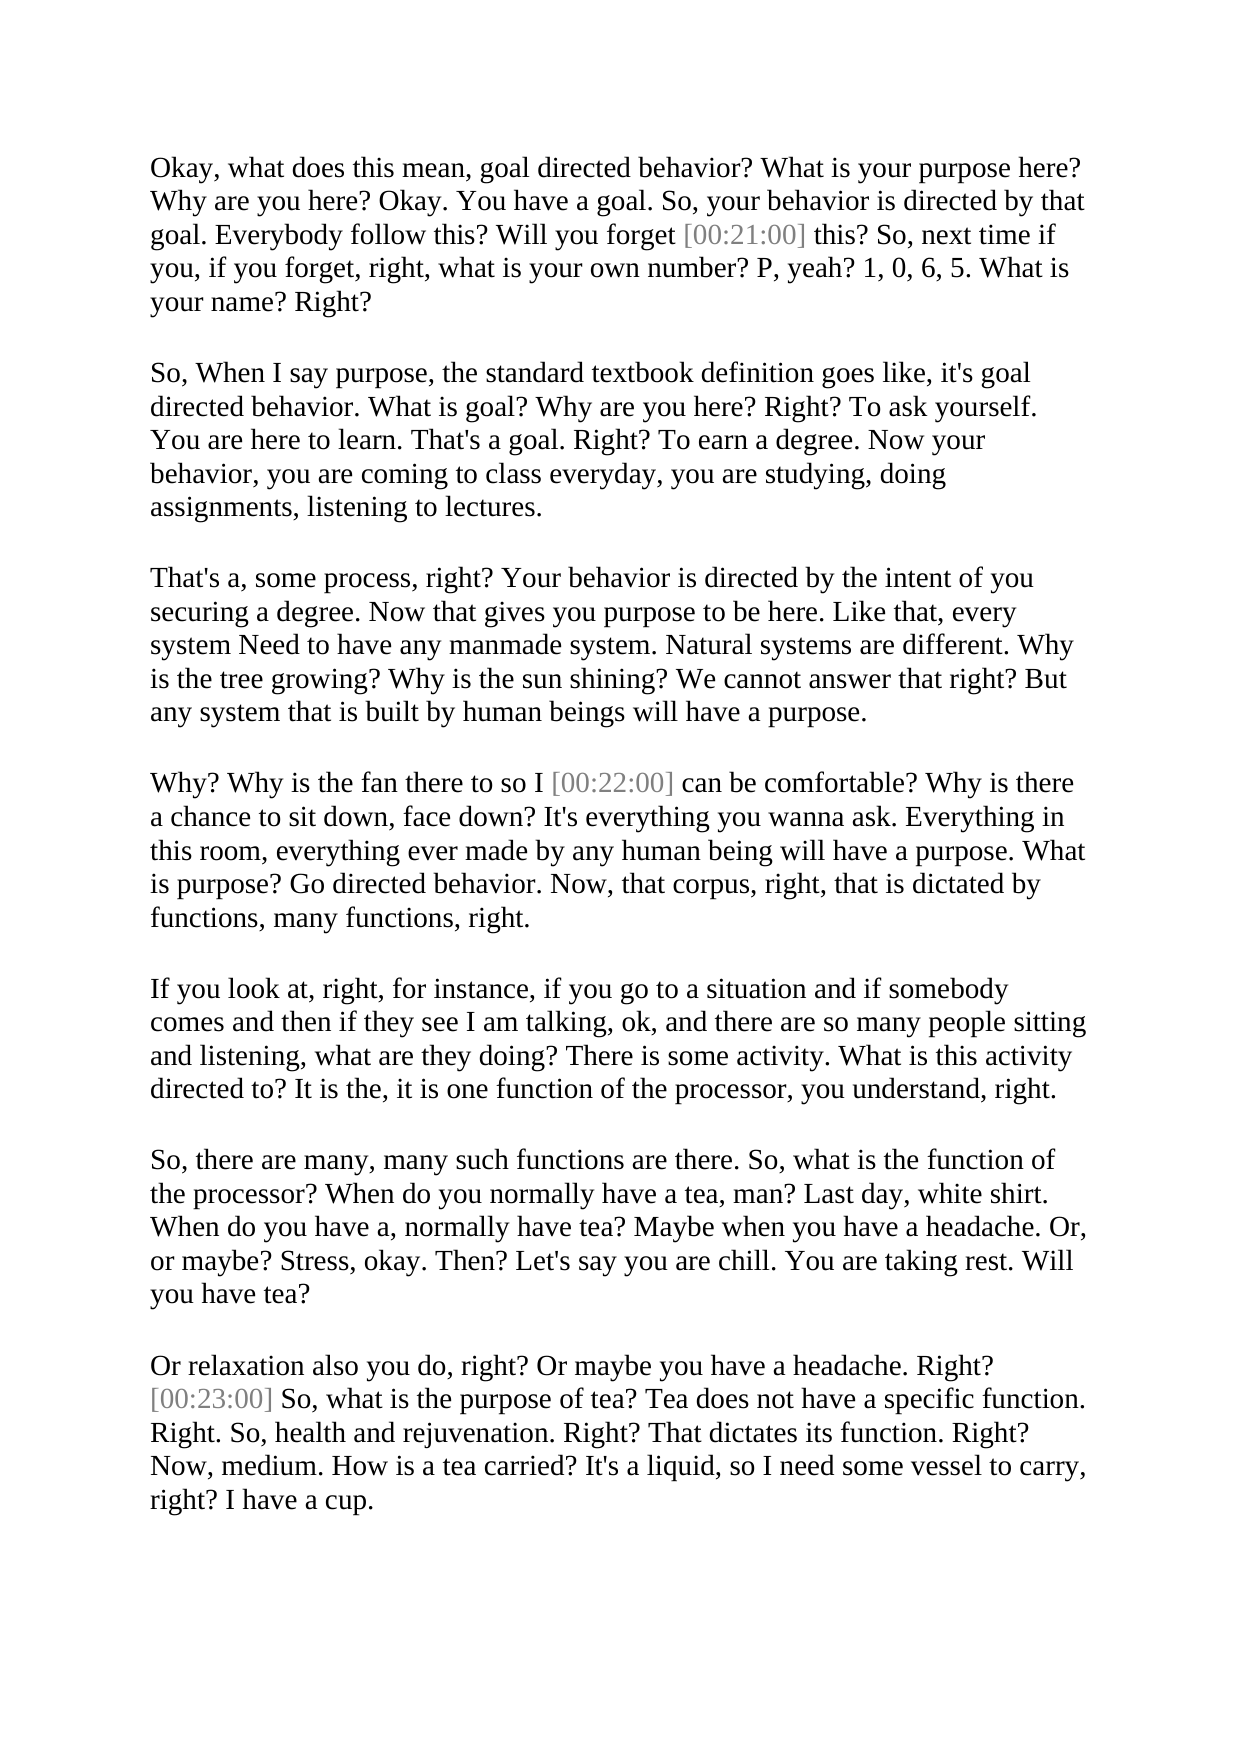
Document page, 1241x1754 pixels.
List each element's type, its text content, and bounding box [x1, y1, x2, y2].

text So, When I say purpose, the standard textbook definition goes like, it's goal directed behavior. What is goal? Why are you here? Right? To ask yourself. You are here to learn. That's a goal. Right? To earn a degree. Now your behavior, you are coming to class everyday, you are studying, doing assignments, listening to lectures. [150, 355, 1090, 523]
text That's a, some process, right? Your behavior is directed by the intent of you securing a degree. Now that gives you purpose to be here. Like that, every system Need to have any manmade system. Natural systems are different. Why is the tree growing? Why is the sun shining? We cannot answer that right? But any system that is built by human beings will have a purpose. [150, 560, 1090, 728]
text So, there are many, many such functions are there. So, what is the function of the processor? When do you normally have a tea, man? Last day, white shirt. When do you have a, normally have tea? Maybe when you have a headache. Or, or maybe? Stress, okay. Then? Let's say you are chill. You are taking rest. Will you have tea? [150, 1142, 1090, 1310]
text Or relaxation also you do, right? Or maybe you have a headache. Right? [00:23:00] So, what is the purpose of tea? Tea does not have a specific function. Right. So, health and rejuvenation. Right? That dictates its function. Right? Now, medium. How is a tea carried? It's a liquid, so I need some vessel to carry, right? I have a cup. [150, 1348, 1090, 1515]
text Okay, what does this mean, goal directed behavior? What is your purpose here? Why are you here? Okay. You have a goal. So, your behavior is directed by that goal. Everybody follow this? Will you forget [00:21:00] this? So, next time if you, if you forget, right, what is your own number? P, yeah? 1, 0, 6, 5. What is your name? Right? [150, 150, 1090, 318]
text Why? Why is the fan there to so I [00:22:00] can be comfortable? Why is there a chance to sit down, face down? It's everything you wanna ask. Everything in this room, everything ever made by any human being will have a purpose. What is purpose? Go directed behavior. Now, that corpus, right, that is dictated by functions, many functions, right. [150, 766, 1090, 933]
text If you look at, right, for instance, if you go to a situation and if somebody comes and then if they see I am talking, ok, and there are so many people sitting and listening, what are they doing? There is some activity. What is this activity directed to? It is the, it is one function of the processor, you understand, right. [150, 971, 1090, 1105]
